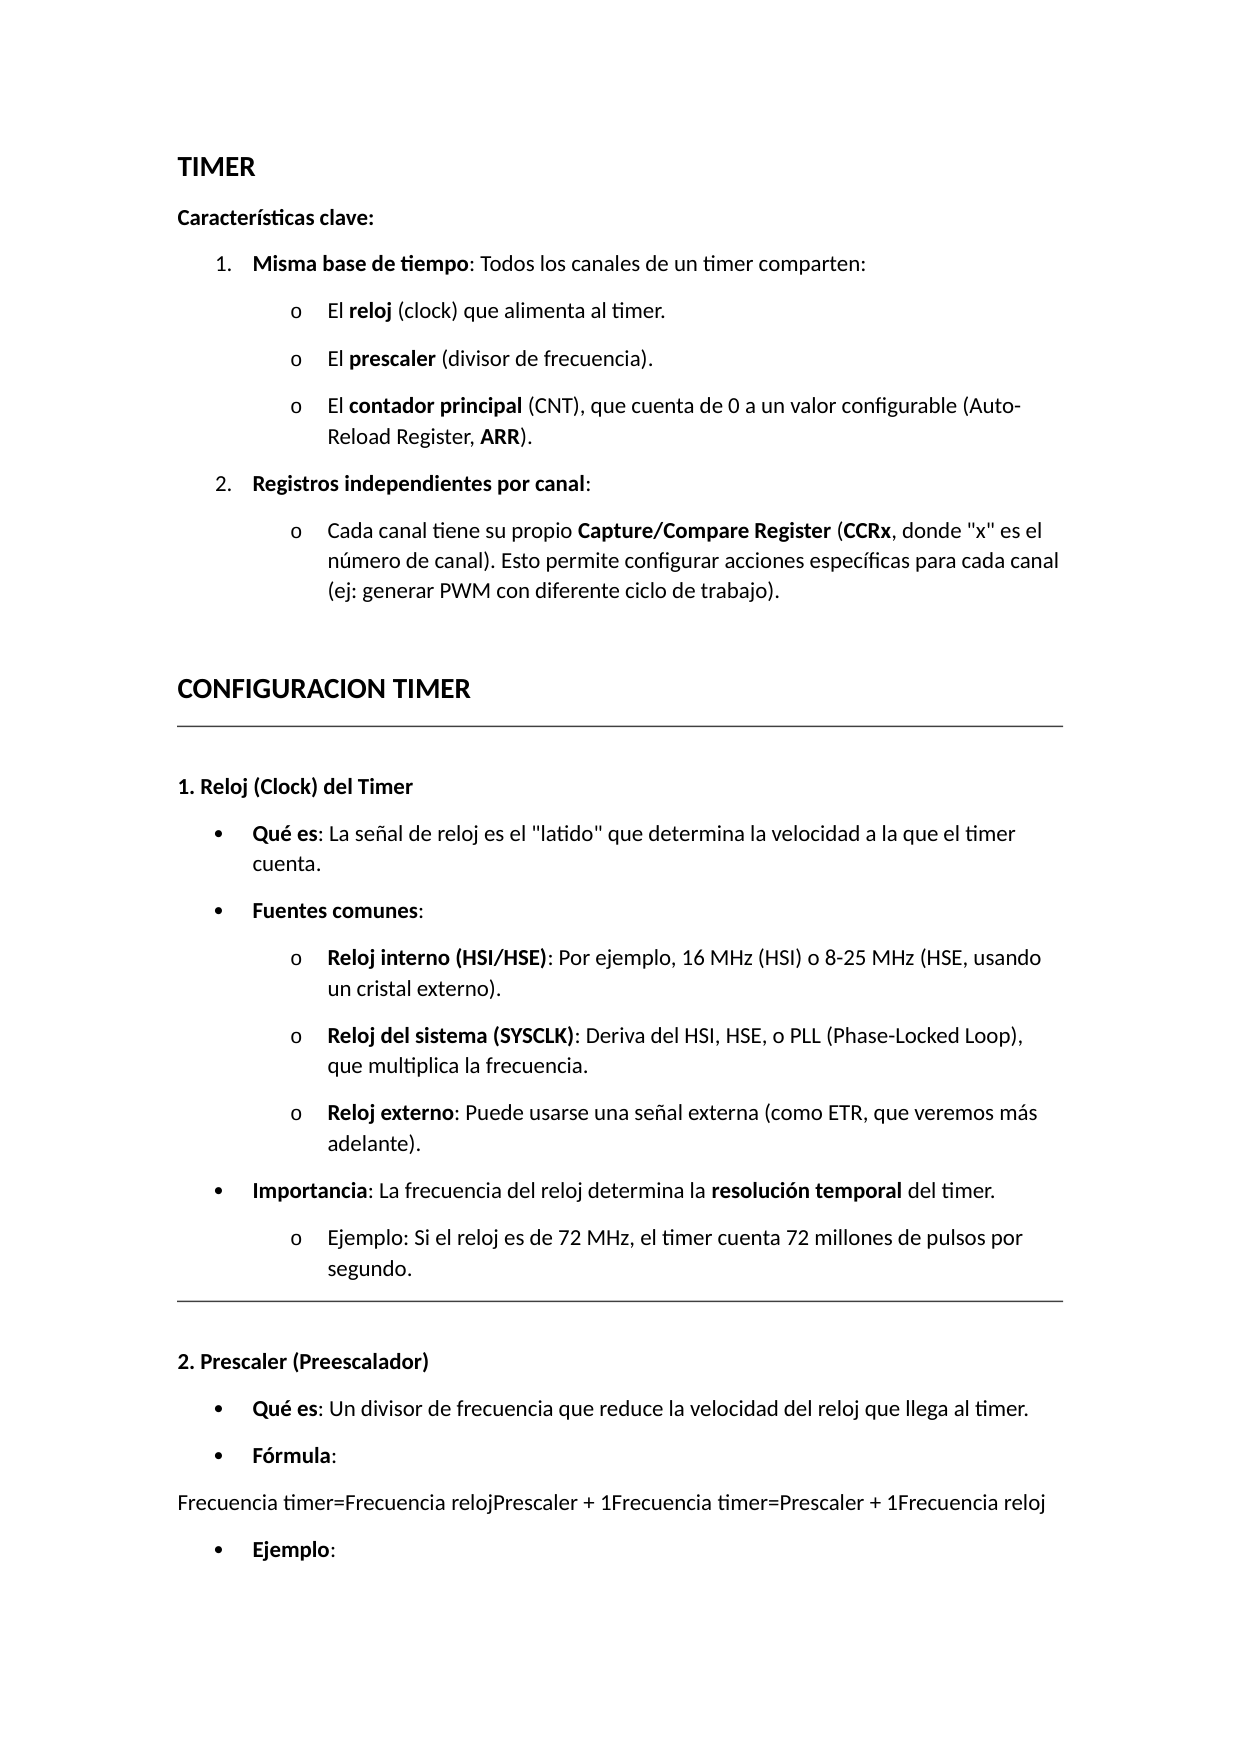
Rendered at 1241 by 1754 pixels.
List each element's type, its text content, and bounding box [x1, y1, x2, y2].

list Reloj del sistema (SYSCLK): Deriva del HSI, HSE, o PLL (Phase-Locked Loop), que multiplica la frecuencia. [290, 1021, 1063, 1079]
list Qué es: La señal de reloj es el "latido" que determina la velocidad a la que el timer cuenta. [215, 819, 1063, 877]
list Ejemplo: [215, 1535, 1063, 1563]
list Fuentes comunes: [215, 896, 1063, 924]
text CONFIGURACION TIMER [177, 670, 1063, 706]
list Qué es: Un divisor de frecuencia que reduce la velocidad del reloj que llega al timer. [215, 1394, 1063, 1422]
list El contador principal (CNT), que cuenta de 0 a un valor configurable (Auto-Reload Register, ARR). [290, 391, 1063, 450]
list Fórmula: [215, 1441, 1063, 1469]
text 1. Reloj (Clock) del Timer [177, 772, 1063, 800]
list Ejemplo: Si el reloj es de 72 MHz, el timer cuenta 72 millones de pulsos por segundo. [290, 1223, 1063, 1282]
list El prescaler (divisor de frecuencia). [290, 344, 1063, 372]
text Características clave: [177, 203, 1063, 231]
list El reloj (clock) que alimenta al timer. [290, 296, 1063, 325]
list Registros independientes por canal: [215, 469, 1063, 497]
text TIMER [177, 148, 1063, 183]
list Importancia: La frecuencia del reloj determina la resolución temporal del timer. [215, 1176, 1063, 1204]
list Reloj externo: Puede usarse una señal externa (como ETR, que veremos más adelante). [290, 1098, 1063, 1157]
text 2. Prescaler (Preescalador) [177, 1347, 1063, 1375]
list Cada canal tiene su propio Capture/Compare Register (CCRx, donde "x" es el número de canal). Esto permite configurar acciones específicas para cada canal (ej: generar PWM con diferente ciclo de trabajo). [290, 516, 1063, 605]
text Frecuencia timer=Frecuencia relojPrescaler + 1Frecuencia timer=Prescaler + 1Frecuencia reloj​ [177, 1488, 1063, 1516]
list Reloj interno (HSI/HSE): Por ejemplo, 16 MHz (HSI) o 8-25 MHz (HSE, usando un cristal externo). [290, 943, 1063, 1002]
list Misma base de tiempo: Todos los canales de un timer comparten: [215, 249, 1063, 278]
